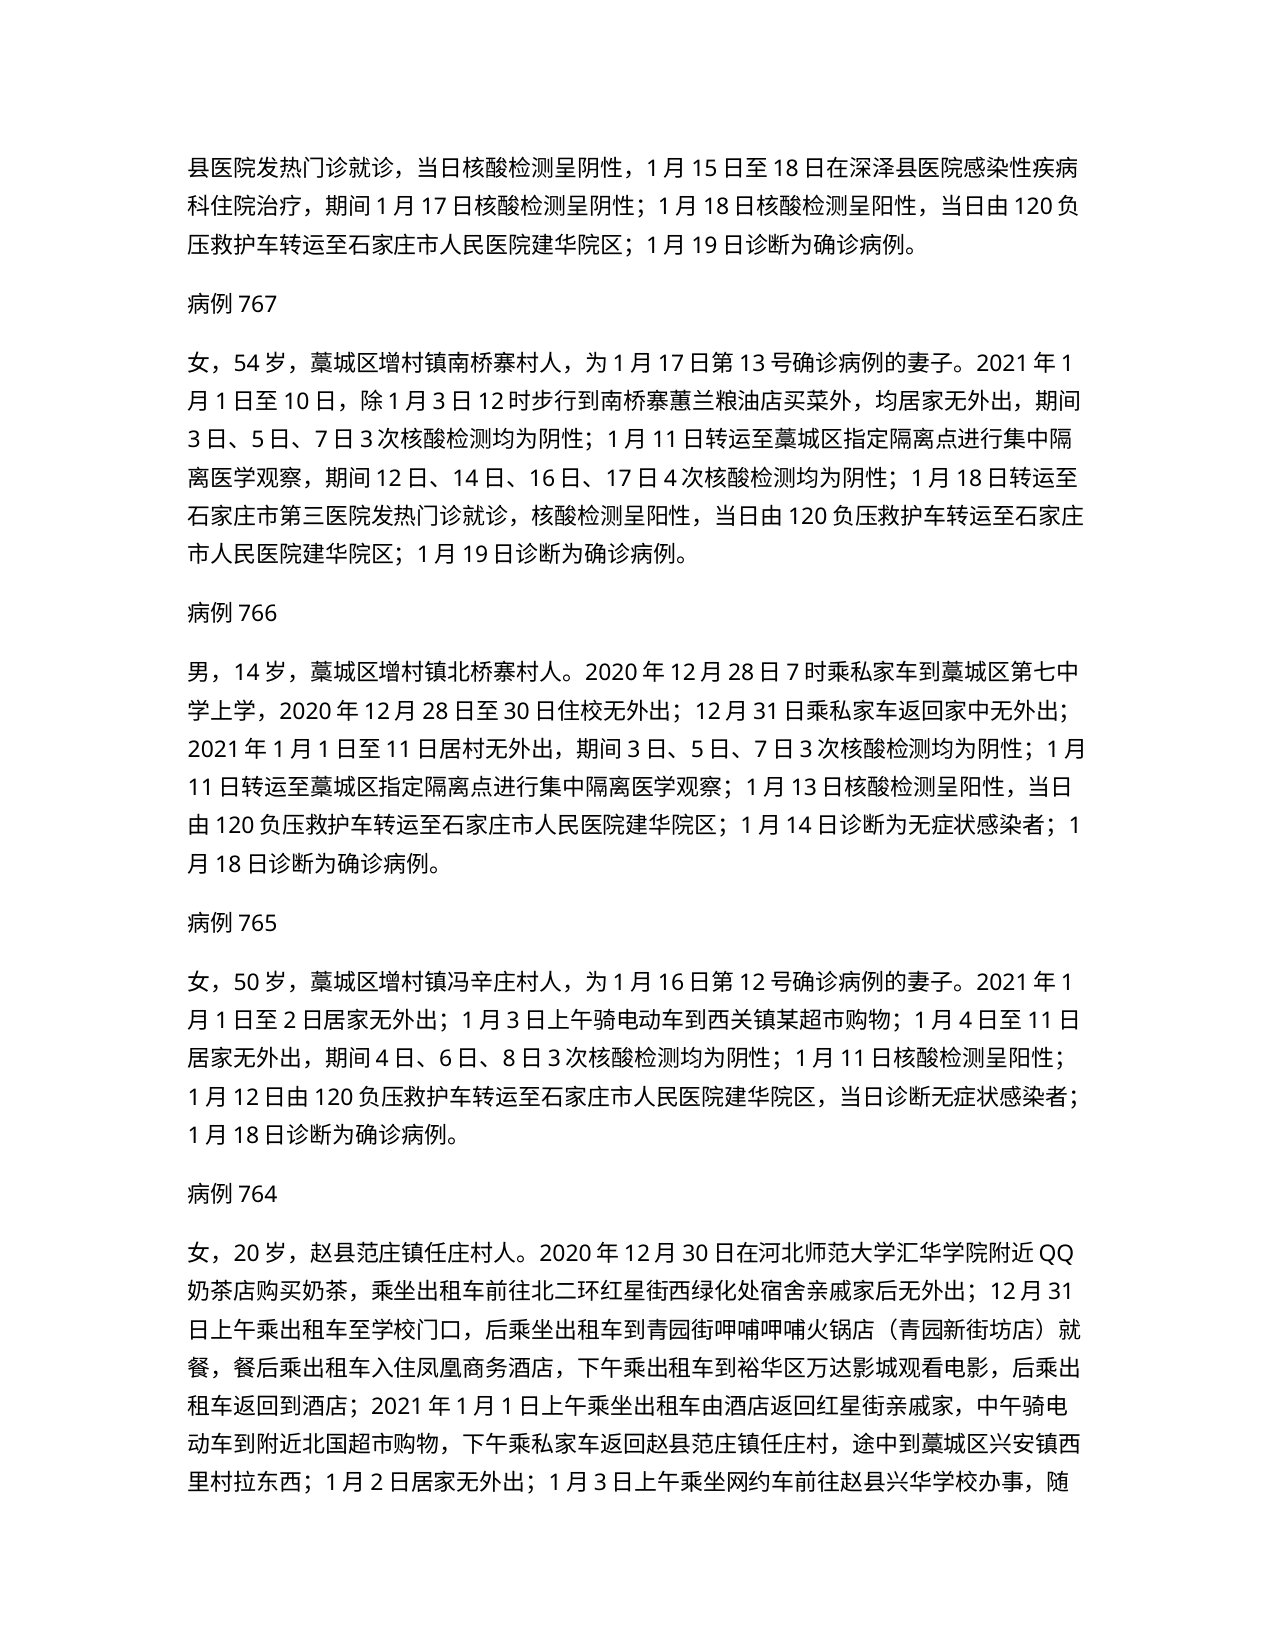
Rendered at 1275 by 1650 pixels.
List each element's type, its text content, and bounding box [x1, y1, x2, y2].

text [187, 150, 1087, 260]
text 病例764 [187, 1176, 1087, 1209]
text 女，50岁，藁城区增村镇冯辛庄村人，为1月16日第12号确诊病例的妻子。2021年1月1日至2日居家无外出；1月3日上午骑电动车到西关镇某超市购物；1月4日至11日居家无外出，期间4日、6日、8日3次核酸检测均为阴性；1月11日核酸检测呈阳性；1月12日由120负压救护车转运至石家庄市人民医院建华院区，当日诊断无症状感染者；1月18日诊断为确诊病例。 [187, 964, 1087, 1150]
text 男，14岁，藁城区增村镇北桥寨村人。2020年12月28日7时乘私家车到藁城区第七中学上学，2020年12月28日至30日住校无外出；12月31日乘私家车返回家中无外出；2021年1月1日至11日居村无外出，期间3日、5日、7日3次核酸检测均为阴性；1月11日转运至藁城区指定隔离点进行集中隔离医学观察；1月13日核酸检测呈阳性，当日由120负压救护车转运至石家庄市人民医院建华院区；1月14日诊断为无症状感染者；1月18日诊断为确诊病例。 [187, 654, 1087, 879]
text 病例766 [187, 595, 1087, 628]
text 病例765 [187, 904, 1087, 938]
text 病例767 [187, 286, 1087, 319]
text 女，54岁，藁城区增村镇南桥寨村人，为1月17日第13号确诊病例的妻子。2021年1月1日至10日，除1月3日12时步行到南桥寨蕙兰粮油店买菜外，均居家无外出，期间3日、5日、7日3次核酸检测均为阴性；1月11日转运至藁城区指定隔离点进行集中隔离医学观察，期间12日、14日、16日、17日4次核酸检测均为阴性；1月18日转运至石家庄市第三医院发热门诊就诊，核酸检测呈阳性，当日由120负压救护车转运至石家庄市人民医院建华院区；1月19日诊断为确诊病例。 [187, 345, 1087, 569]
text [187, 1235, 1087, 1497]
